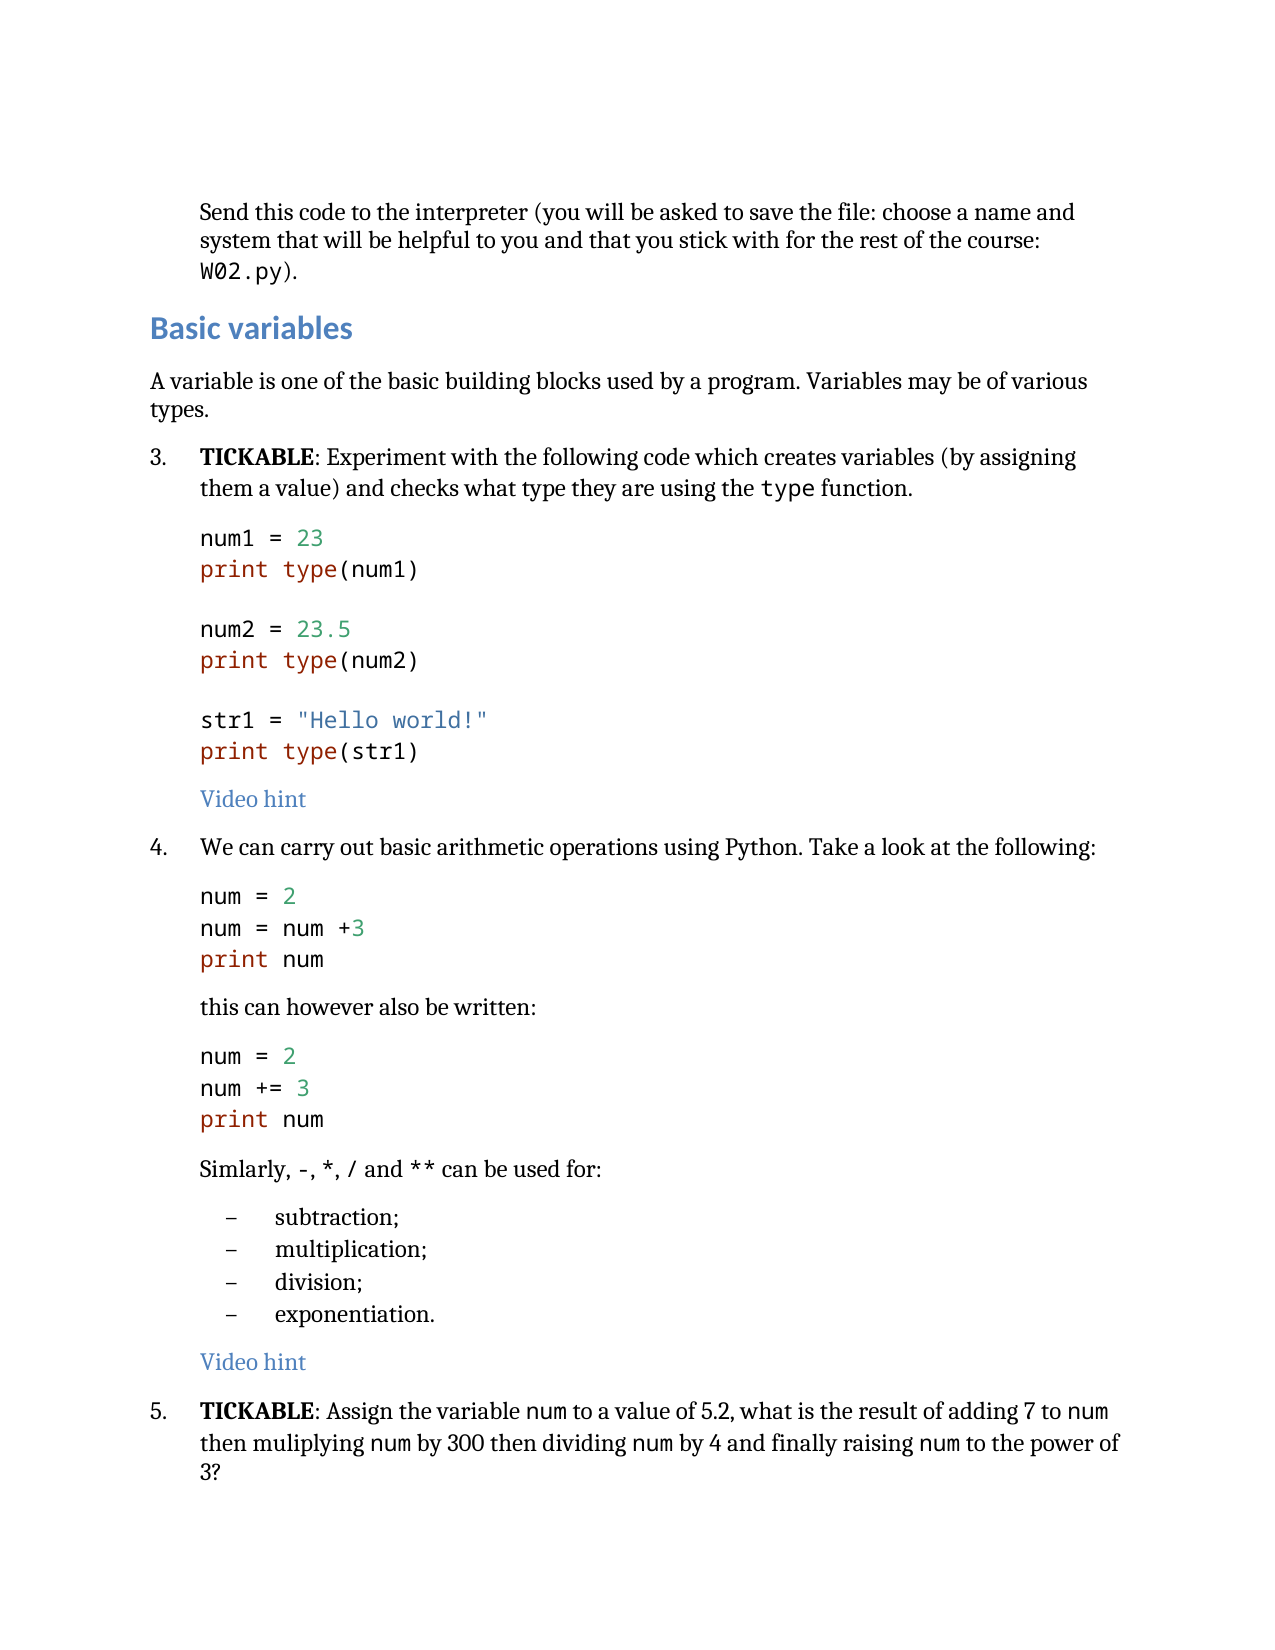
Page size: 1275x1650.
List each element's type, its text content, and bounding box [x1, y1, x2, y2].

list Simlarly, -, *, / and ** can be used for: [150, 1153, 1125, 1184]
list Video hint [150, 785, 1125, 814]
list TICKABLE: Experiment with the following code which creates variables (by assigning them a value) and checks what type they are using the type function. [150, 443, 1125, 503]
list Video hint [150, 1348, 1125, 1377]
list division; [225, 1268, 1125, 1297]
list multiplication; [225, 1235, 1125, 1264]
list this can however also be written: [150, 993, 1125, 1022]
subtitle Basic variables [150, 307, 1125, 348]
list num = 2 num = num +3 print num [150, 880, 1125, 974]
list num1 = 23 print type(num1) num2 = 23.5 print type(num2) str1 = "Hello world!" print type(str1) [150, 522, 1125, 767]
text A variable is one of the basic building blocks used by a program. Variables may be of various types. [150, 367, 1125, 424]
list exponentiation. [225, 1300, 1125, 1329]
list num = 2 num += 3 print num [150, 1040, 1125, 1134]
list subtraction; [225, 1203, 1125, 1232]
list Send this code to the interpreter (you will be asked to save the file: choose a name and system that will be helpful to you and that you stick with for the rest of the course: W02.py). [150, 197, 1125, 286]
list TICKABLE: Assign the variable num to a value of 5.2, what is the result of adding 7 to num then muliplying num by 300 then dividing num by 4 and finally raising num to the power of 3? [150, 1395, 1125, 1487]
list We can carry out basic arithmetic operations using Python. Take a look at the following: [150, 833, 1125, 862]
